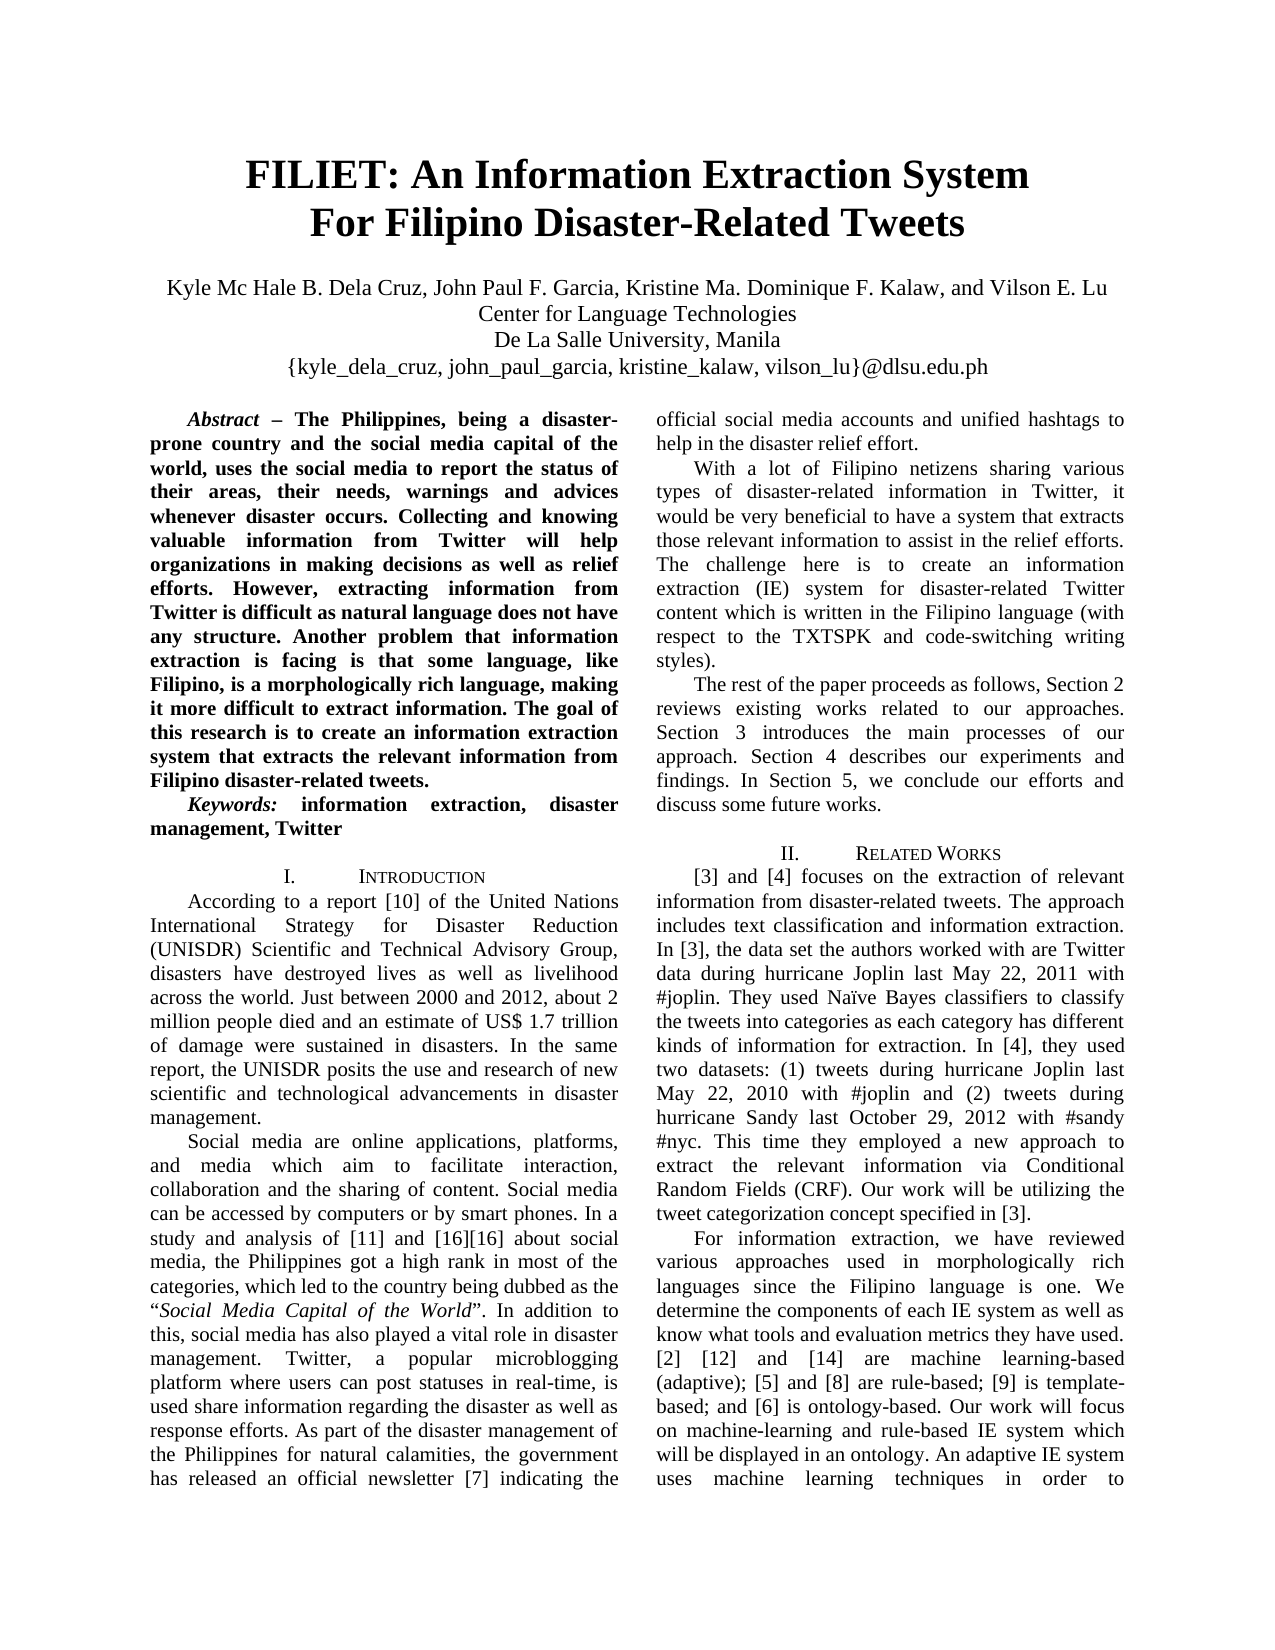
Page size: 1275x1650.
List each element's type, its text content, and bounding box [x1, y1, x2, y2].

text The rest of the paper proceeds as follows, Section 2 reviews existing works related to our approaches. Section 3 introduces the main processes of our approach. Section 4 describes our experiments and findings. In Section 5, we conclude our efforts and discuss some future works. [656, 672, 1125, 816]
subtitle Related Works [656, 840, 1125, 864]
title FILIET: An Information Extraction System [150, 150, 1125, 198]
text Keywords: information extraction, disaster management, Twitter [150, 792, 619, 840]
subtitle INTRODUCTION [150, 864, 619, 888]
text With a lot of Filipino netizens sharing various types of disaster-related information in Twitter, it would be very beneficial to have a system that extracts those relevant information to assist in the relief efforts. The challenge here is to create an information extraction (IE) system for disaster-related Twitter content which is written in the Filipino language (with respect to the TXTSPK and code-switching writing styles). [656, 455, 1125, 672]
subtitle {kyle_dela_cruz, john_paul_garcia, kristine_kalaw, vilson_lu}@dlsu.edu.ph [150, 353, 1125, 379]
subtitle Kyle Mc Hale B. Dela Cruz, John Paul F. Garcia, Kristine Ma. Dominique F. Kalaw, and Vilson E. Lu [150, 274, 1125, 300]
text [3] and [4] focuses on the extraction of relevant information from disaster-related tweets. The approach includes text classification and information extraction. In [3], the data set the authors worked with are Twitter data during hurricane Joplin last May 22, 2011 with #joplin. They used Naïve Bayes classifiers to classify the tweets into categories as each category has different kinds of information for extraction. In [4], they used two datasets: (1) tweets during hurricane Joplin last May 22, 2010 with #joplin and (2) tweets during hurricane Sandy last October 29, 2012 with #sandy #nyc. This time they employed a new approach to extract the relevant information via Conditional Random Fields (CRF). Our work will be utilizing the tweet categorization concept specified in [3]. [656, 864, 1125, 1225]
title For Filipino Disaster-Related Tweets [150, 198, 1125, 246]
text Social media are online applications, platforms, and media which aim to facilitate interaction, collaboration and the sharing of content. Social media can be accessed by computers or by smart phones. In a study and analysis of [11] and [16] about social media, the Philippines got a high rank in most of the categories, which led to the country being dubbed as the “Social Media Capital of the World”. In addition to this, social media has also played a vital role in disaster management. Twitter, a popular microblogging platform where users can post statuses in real-time, is used share information regarding the disaster as well as response efforts. As part of the disaster management of the Philippines for natural calamities, the government has released an official newsletter [7] indicating the official social media accounts and unified hashtags to help in the disaster relief effort. [150, 1129, 619, 1490]
text Abstract – The Philippines, being a disaster-prone country and the social media capital of the world, uses the social media to report the status of their areas, their needs, warnings and advices whenever disaster occurs. Collecting and knowing valuable information from Twitter will help organizations in making decisions as well as relief efforts. However, extracting information from Twitter is difficult as natural language does not have any structure. Another problem that information extraction is facing is that some language, like Filipino, is a morphologically rich language, making it more difficult to extract information. The goal of this research is to create an information extraction system that extracts the relevant information from Filipino disaster-related tweets. [150, 407, 619, 792]
text According to a report [10] of the United Nations International Strategy for Disaster Reduction (UNISDR) Scientific and Technical Advisory Group, disasters have destroyed lives as well as livelihood across the world. Just between 2000 and 2012, about 2 million people died and an estimate of US$ 1.7 trillion of damage were sustained in disasters. In the same report, the UNISDR posits the use and research of new scientific and technological advancements in disaster management. [150, 888, 619, 1129]
subtitle Center for Language Technologies [150, 300, 1125, 327]
subtitle De La Salle University, Manila [150, 327, 1125, 353]
